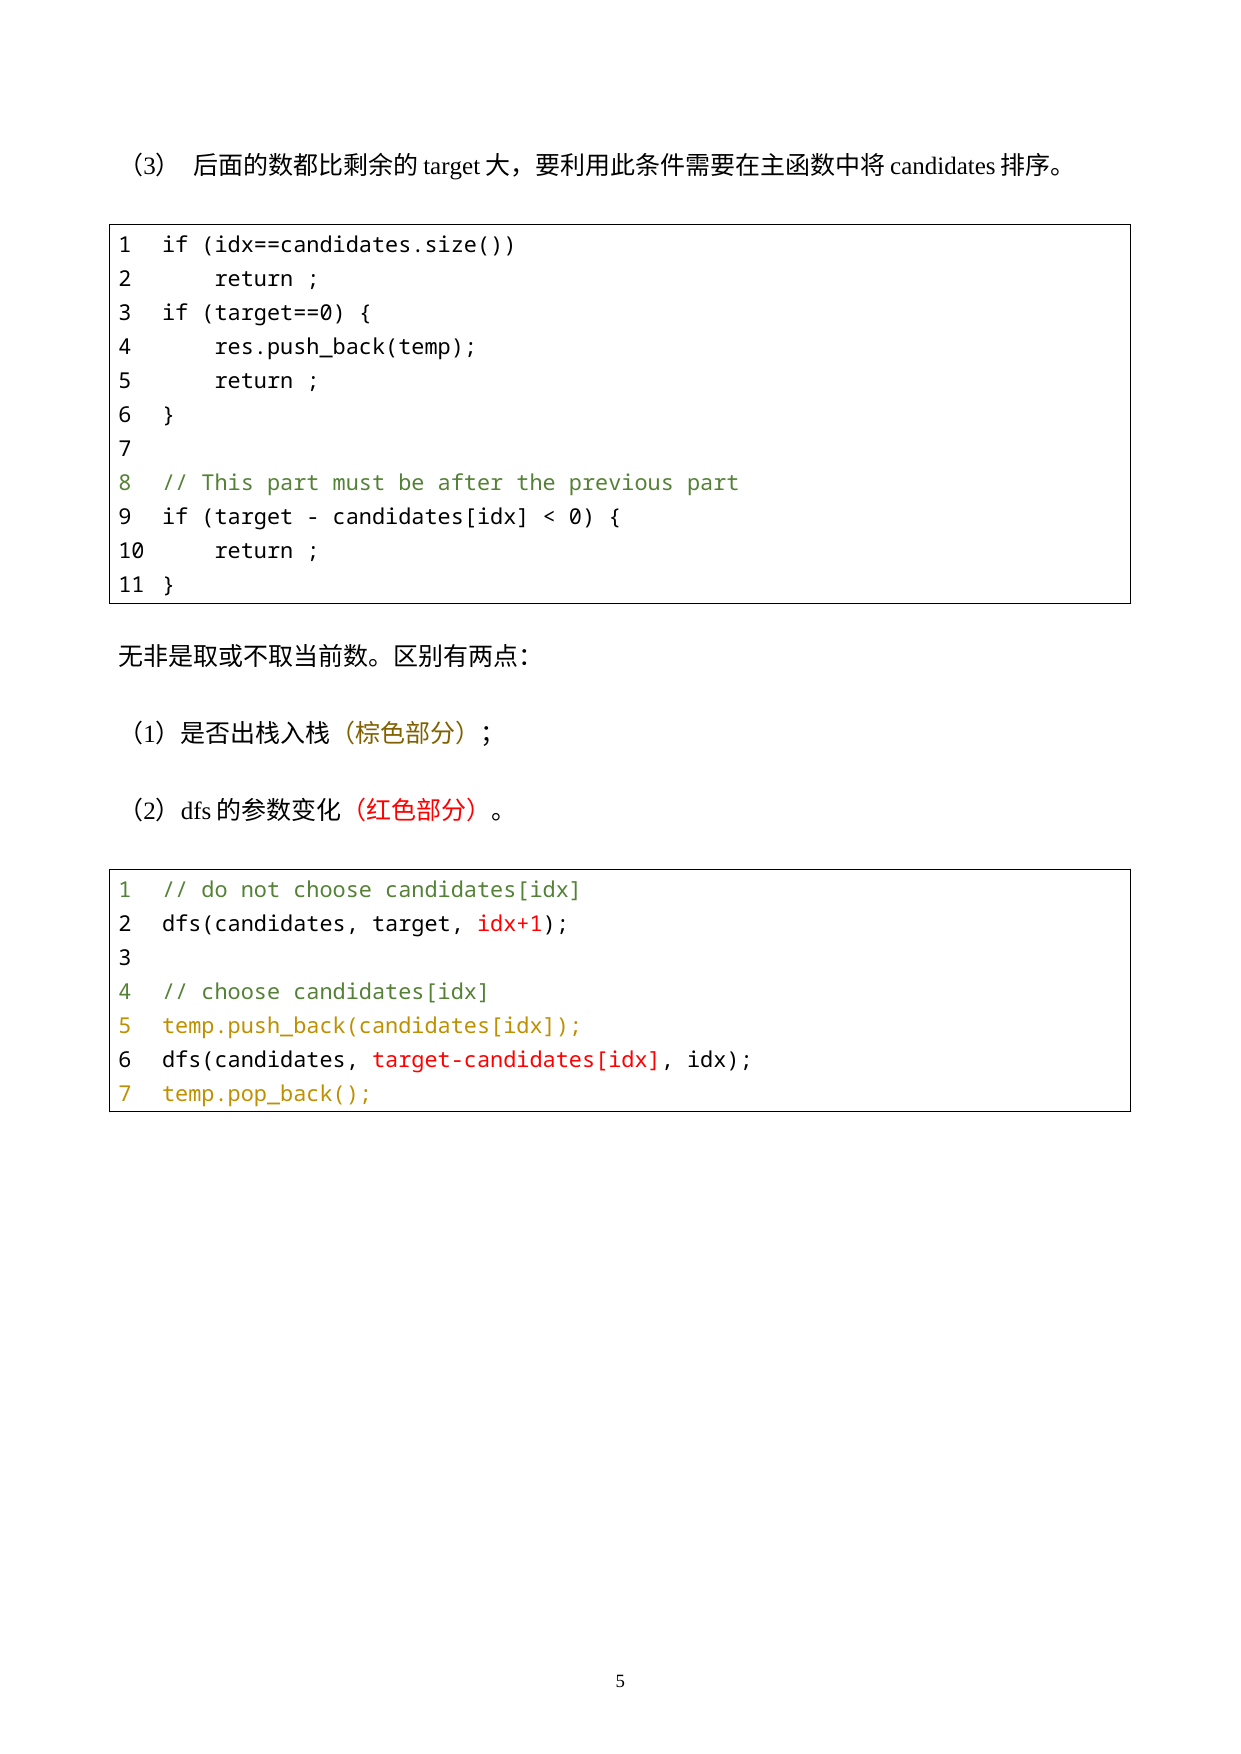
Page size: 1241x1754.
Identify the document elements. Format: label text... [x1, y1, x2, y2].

text // This part must be after the previous part [118, 465, 1122, 499]
text if (target - candidates[idx] < 0) { [118, 499, 1122, 533]
text } [118, 397, 1122, 431]
text } [110, 563, 1130, 603]
text temp.pop_back(); [110, 1072, 1130, 1111]
list if (idx==candidates.size()) [110, 225, 1130, 261]
text （2）dfs的参数变化（红色部分）。 [118, 774, 1122, 842]
text temp.push_back(candidates[idx]); [118, 1007, 1122, 1041]
text return ; [118, 363, 1122, 397]
text dfs(candidates, target-candidates[idx], idx); [118, 1041, 1122, 1072]
list // do not choose candidates[idx] [110, 870, 1130, 906]
text （1）是否出栈入栈（棕色部分）； [118, 698, 1122, 766]
text dfs(candidates, target, idx+1); [118, 906, 1122, 939]
list 后面的数都比剩余的target大，要利用此条件需要在主函数中将candidates排序。 [118, 130, 1122, 198]
text // choose candidates[idx] [118, 973, 1122, 1007]
text res.push_back(temp); [118, 329, 1122, 363]
text return ; [118, 261, 1122, 295]
text 无非是取或不取当前数。区别有两点： [118, 621, 1122, 688]
text if (target==0) { [118, 295, 1122, 329]
text return ; [118, 533, 1122, 563]
